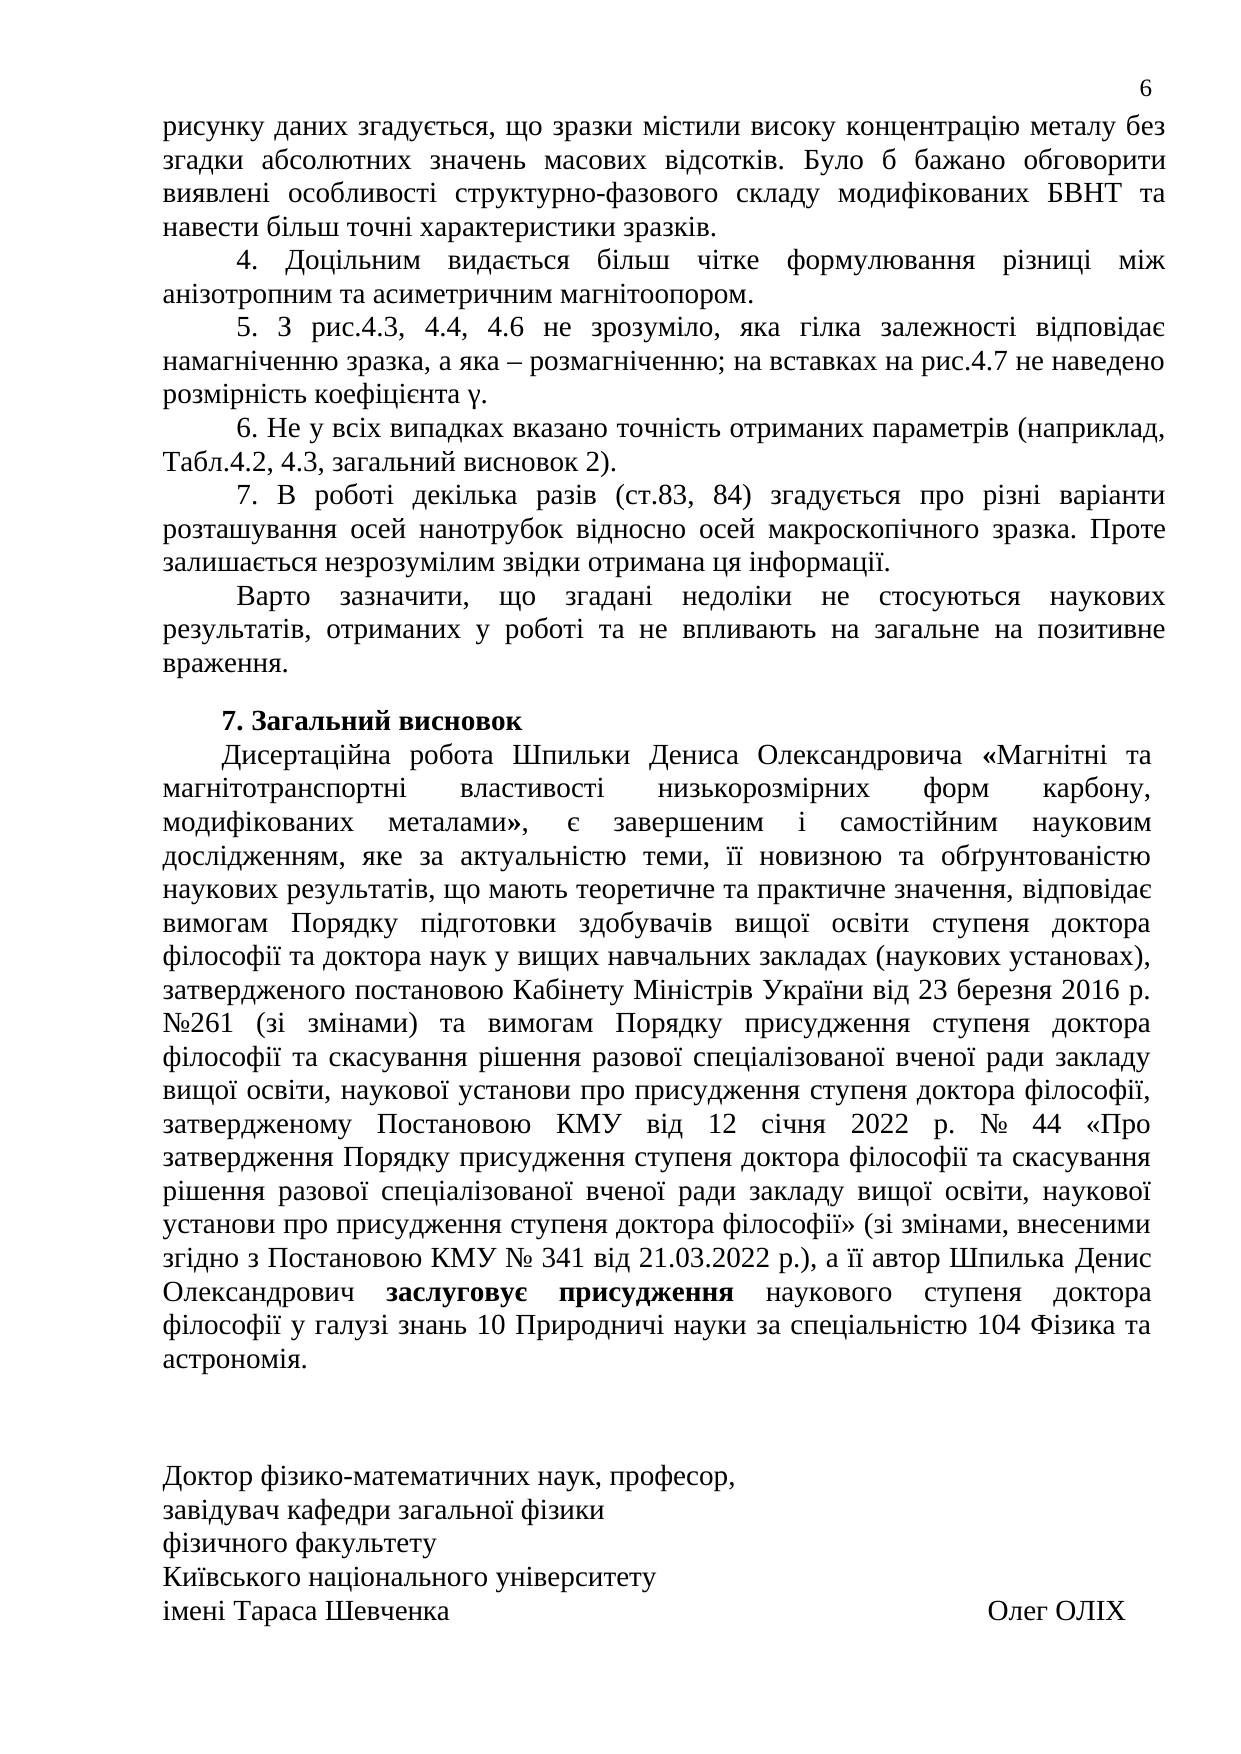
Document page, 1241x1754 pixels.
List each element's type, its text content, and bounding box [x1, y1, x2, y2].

text 7. В роботі декілька разів (ст.83, 84) згадується про різні варіанти розташування осей нанотрубок відносно осей макроскопічного зразка. Проте залишається незрозумілим звідки отримана ця інформації. [162, 477, 1166, 578]
text Київського національного університету [162, 1559, 709, 1592]
text Доктор фізико-математичних наук, професор, завідувач кафедри загальної фізики [162, 1458, 753, 1525]
text 4. Доцільним видається більш чітке формулювання різниці між анізотропним та асиметричним магнітоопором. [162, 242, 1166, 309]
subtitle Загальний висновок [221, 703, 1166, 737]
text 6. Не у всіх випадках вказано точність отриманих параметрів (наприклад, Табл.4.2, 4.3, загальний висновок 2). [162, 410, 1166, 477]
text Варто зазначити, що згадані недоліки не стосуються наукових результатів, отриманих у роботі та не впливають на загальне на позитивне враження. [162, 578, 1166, 678]
text імені Тараса Шевченка Олег ОЛІХ [162, 1593, 1166, 1626]
text фізичного факультету [162, 1525, 753, 1559]
text 5. З рис.4.3, 4.4, 4.6 не зрозуміло, яка гілка залежності відповідає намагніченню зразка, а яка – розмагніченню; на вставках на рис.4.7 не наведено розмірність коефіцієнта γ. [162, 309, 1166, 410]
